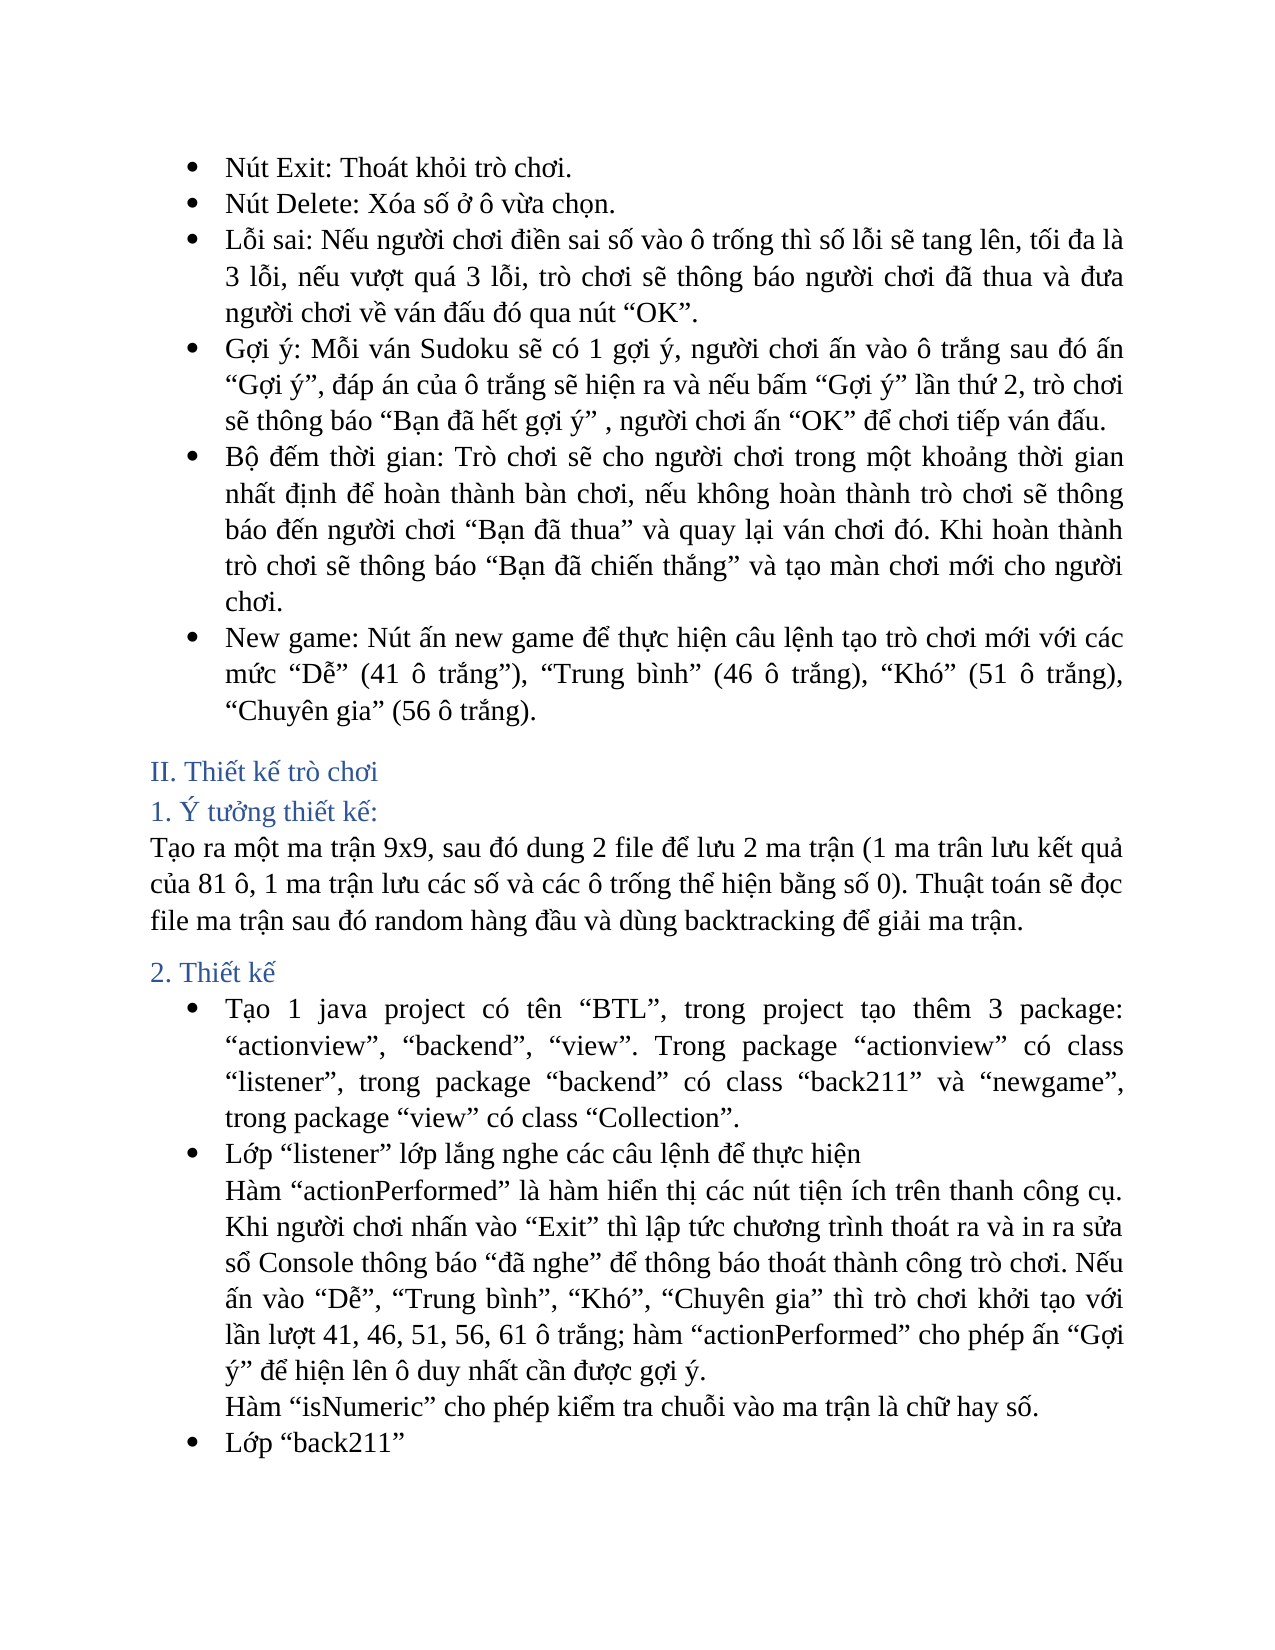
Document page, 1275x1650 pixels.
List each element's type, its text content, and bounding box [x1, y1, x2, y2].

list Nút Delete: Xóa số ở ô vừa chọn. [187, 186, 1125, 220]
list Lớp “back211” [187, 1426, 1125, 1459]
list Gợi ý: Mỗi ván Sudoku sẽ có 1 gợi ý, người chơi ấn vào ô trắng sau đó ấn “Gợi ý”, đáp án của ô trắng sẽ hiện ra và nếu bấm “Gợi ý” lần thứ 2, trò chơi sẽ thông báo “Bạn đã hết gợi ý” , người chơi ấn “OK” để chơi tiếp ván đấu. [187, 331, 1125, 437]
text Tạo ra một ma trận 9x9, sau đó dung 2 file để lưu 2 ma trận (1 ma trân lưu kết quả của 81 ô, 1 ma trận lưu các số và các ô trống thể hiện bằng số 0). Thuật toán sẽ đọc file ma trận sau đó random hàng đầu và dùng backtracking để giải ma trận. [150, 830, 1125, 936]
list Bộ đếm thời gian: Trò chơi sẽ cho người chơi trong một khoảng thời gian nhất định để hoàn thành bàn chơi, nếu không hoàn thành trò chơi sẽ thông báo đến người chơi “Bạn đã thua” và quay lại ván chơi đó. Khi hoàn thành trò chơi sẽ thông báo “Bạn đã chiến thắng” và tạo màn chơi mới cho người chơi. [187, 439, 1125, 618]
list Nút Exit: Thoát khỏi trò chơi. [187, 150, 1125, 184]
list Lỗi sai: Nếu người chơi điền sai số vào ô trống thì số lỗi sẽ tang lên, tối đa là 3 lỗi, nếu vượt quá 3 lỗi, trò chơi sẽ thông báo người chơi đã thua và đưa người chơi về ván đấu đó qua nút “OK”. [187, 222, 1125, 328]
subtitle 2. Thiết kế [150, 956, 1125, 989]
list Hàm “actionPerformed” là hàm hiển thị các nút tiện ích trên thanh công cụ. Khi người chơi nhấn vào “Exit” thì lập tức chương trình thoát ra và in ra sửa sổ Console thông báo “đã nghe” để thông báo thoát thành công trò chơi. Nếu ấn vào “Dễ”, “Trung bình”, “Khó”, “Chuyên gia” thì trò chơi khởi tạo với lần lượt 41, 46, 51, 56, 61 ô trắng; hàm “actionPerformed” cho phép ấn “Gợi ý” để hiện lên ô duy nhất cần được gợi ý. [225, 1173, 1125, 1387]
subtitle II. Thiết kế trò chơi [150, 754, 1125, 787]
list New game: Nút ấn new game để thực hiện câu lệnh tạo trò chơi mới với các mức “Dễ” (41 ô trắng”), “Trung bình” (46 ô trắng), “Khó” (51 ô trắng), “Chuyên gia” (56 ô trắng). [187, 620, 1125, 726]
subtitle 1. Ý tưởng thiết kế: [150, 794, 1125, 828]
list Hàm “isNumeric” cho phép kiểm tra chuỗi vào ma trận là chữ hay số. [225, 1389, 1125, 1423]
list Lớp “listener” lớp lắng nghe các câu lệnh để thực hiện [187, 1136, 1125, 1170]
list Tạo 1 java project có tên “BTL”, trong project tạo thêm 3 package: “actionview”, “backend”, “view”. Trong package “actionview” có class “listener”, trong package “backend” có class “back211” và “newgame”, trong package “view” có class “Collection”. [187, 992, 1125, 1134]
